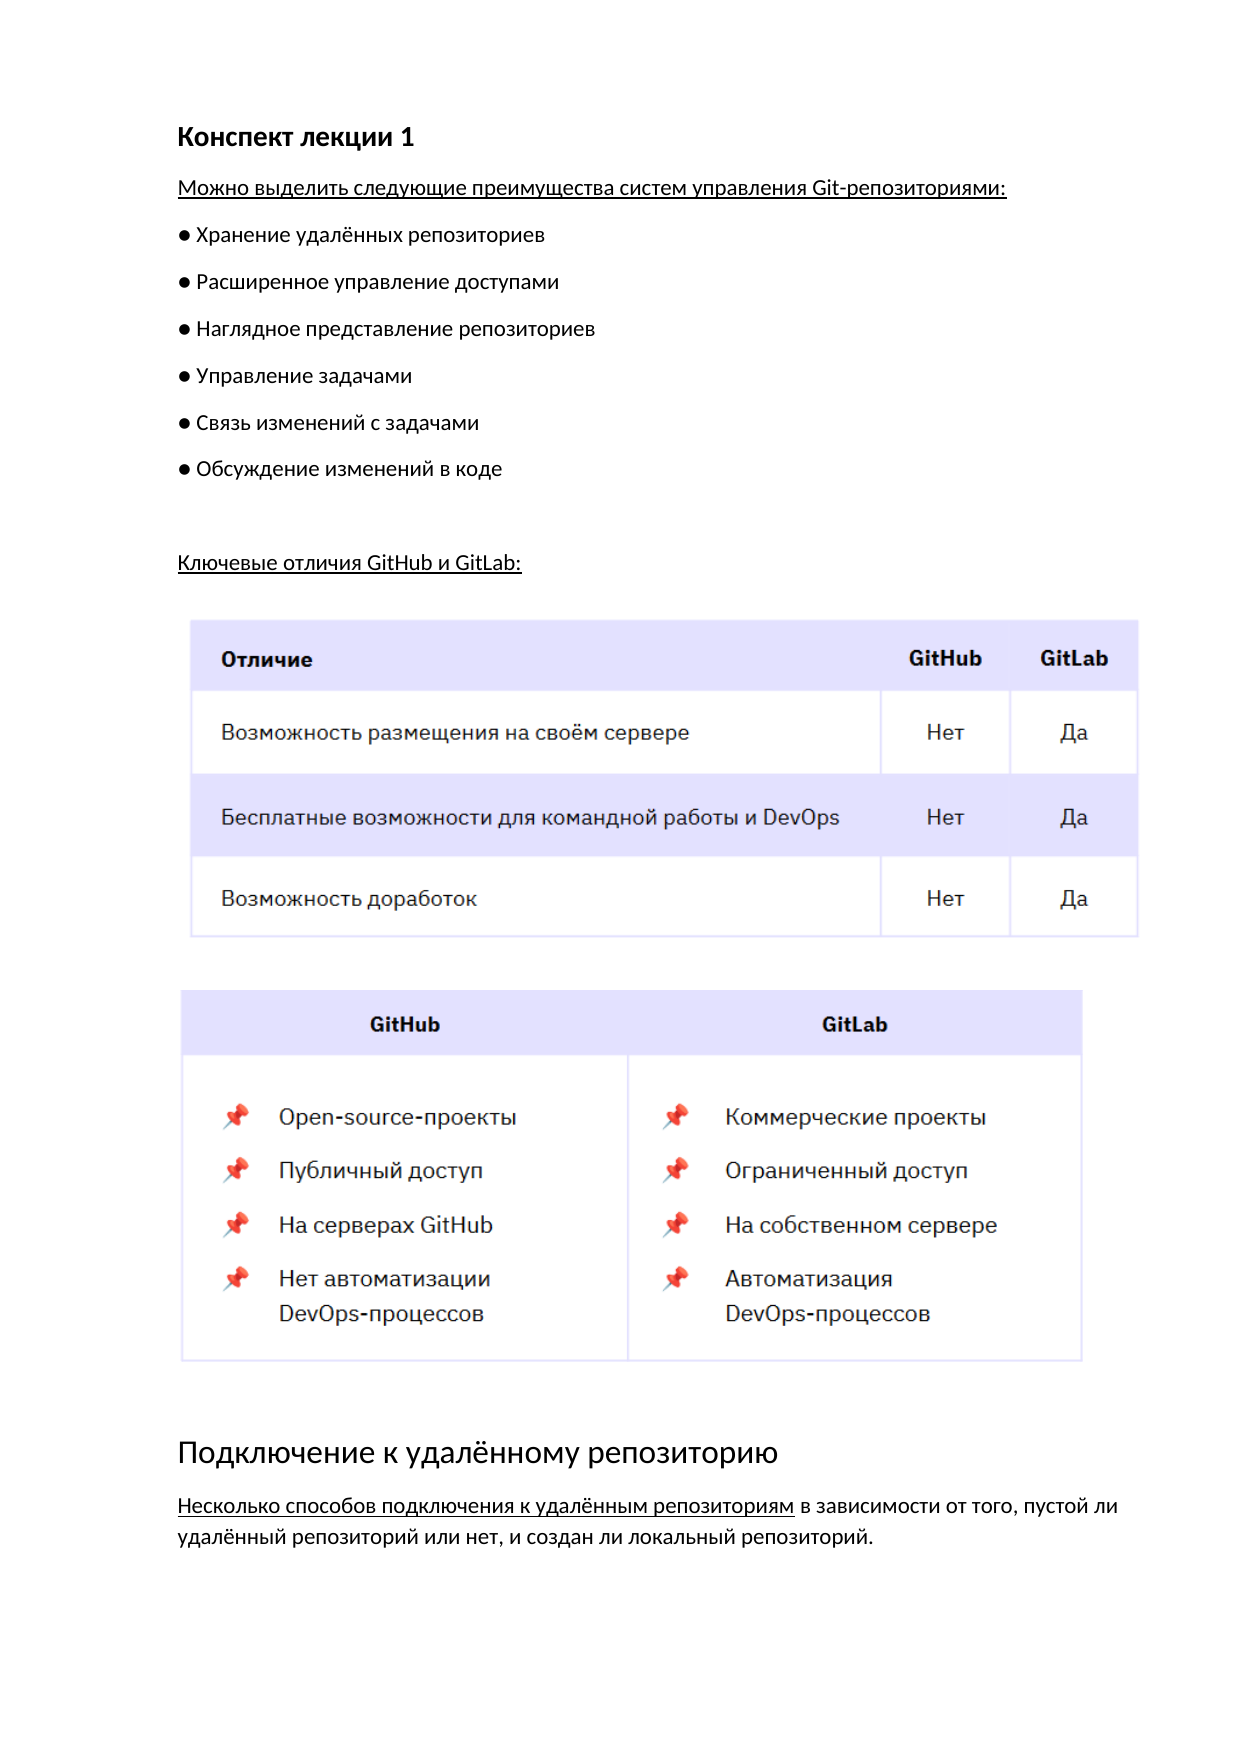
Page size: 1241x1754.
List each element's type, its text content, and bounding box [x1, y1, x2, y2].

picture [177, 990, 1094, 1366]
text ● Управление задачами [177, 361, 1152, 389]
text ● Обсуждение изменений в коде [177, 454, 1152, 482]
text Конспект лекции 1 [177, 118, 1152, 154]
text Ключевые отличия GitHub и GitLab: [177, 548, 1152, 576]
text ● Расширенное управление доступами [177, 267, 1152, 295]
text Можно выделить следующие преимущества систем управления Git-репозиториями: [177, 173, 1152, 201]
text Подключение к удалённому репозиторию [177, 1431, 1152, 1472]
text ● Связь изменений с задачами [177, 408, 1152, 436]
picture [177, 595, 1157, 972]
text ● Хранение удалённых репозиториев [177, 220, 1152, 248]
text ● Наглядное представление репозиториев [177, 314, 1152, 342]
